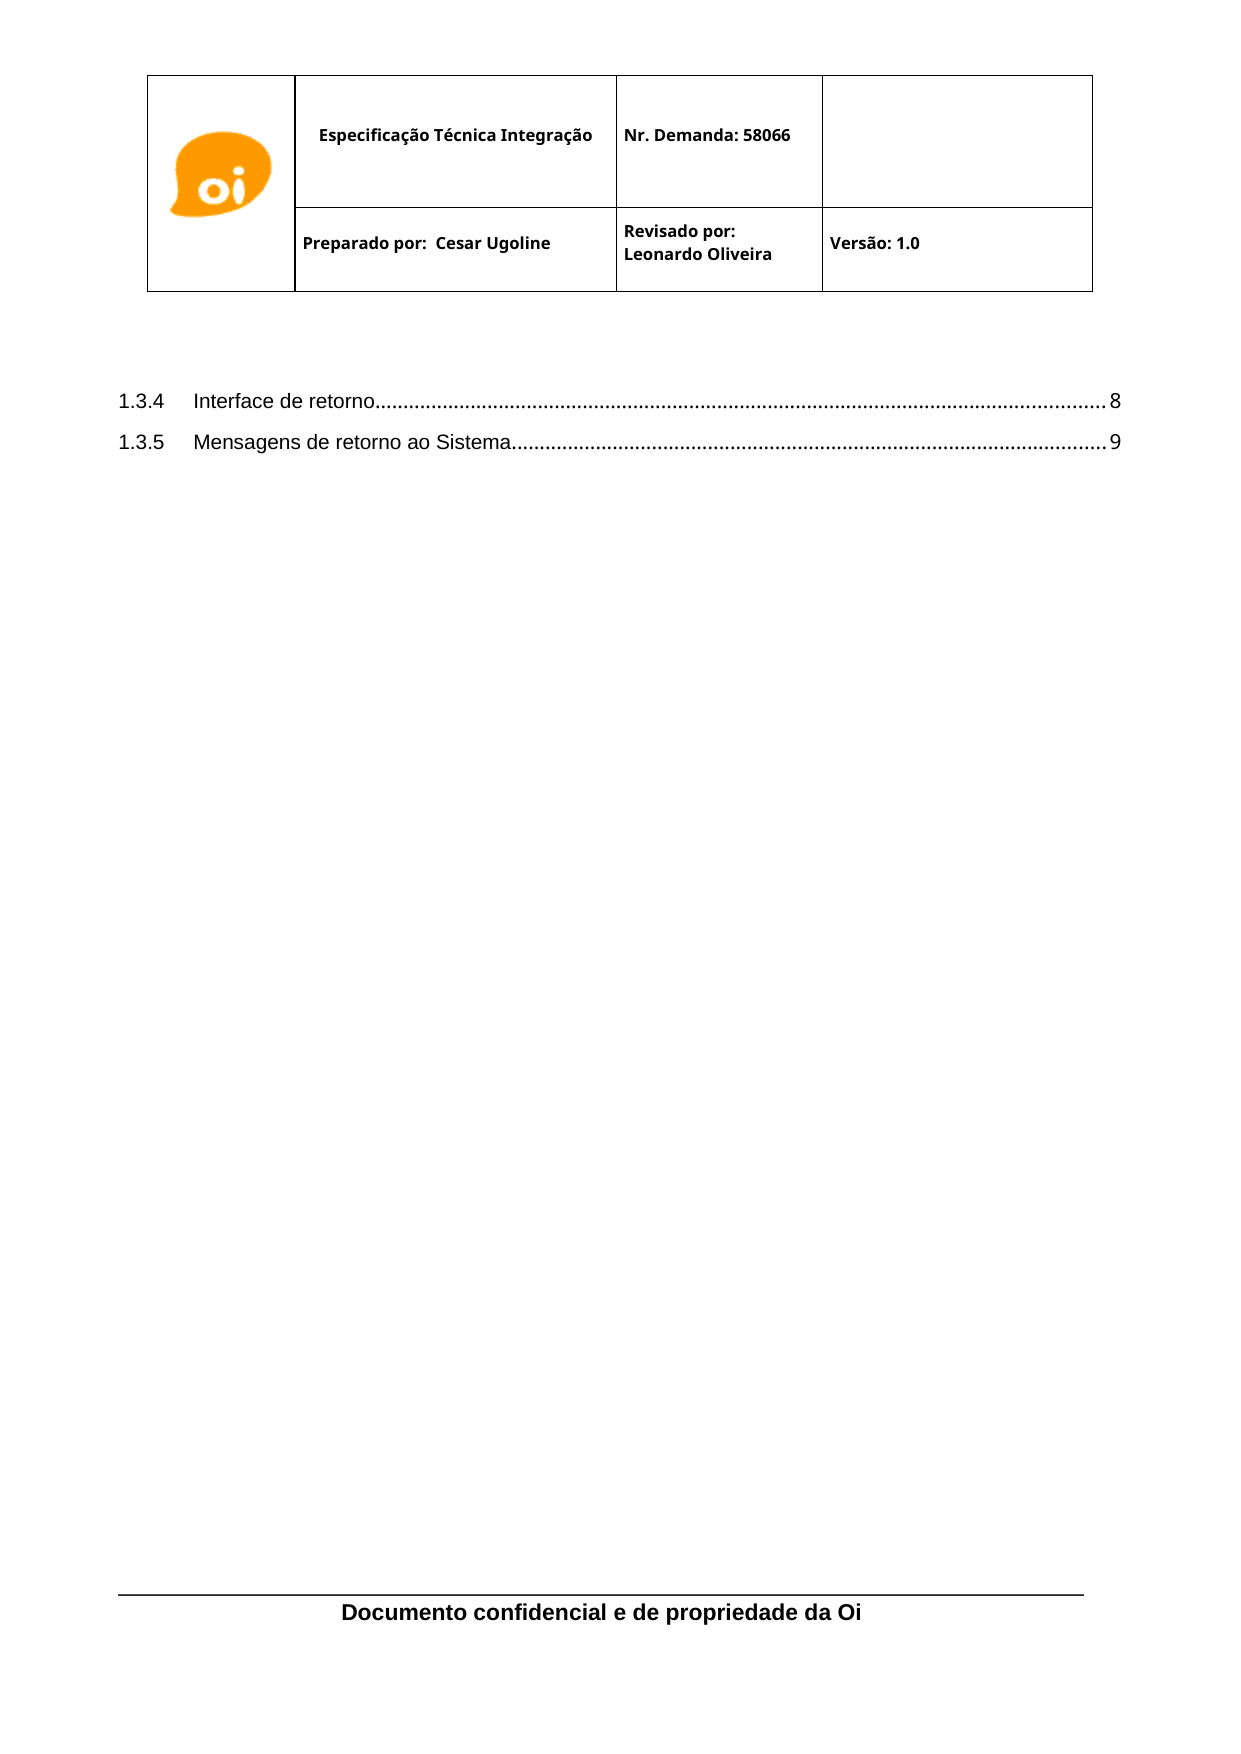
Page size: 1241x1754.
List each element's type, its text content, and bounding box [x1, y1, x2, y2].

picture [155, 119, 285, 235]
text 1.3.5 Mensagens de retorno ao Sistema 9 [118, 427, 1122, 455]
text 1.3.4 Interface de retorno 8 [118, 386, 1122, 414]
